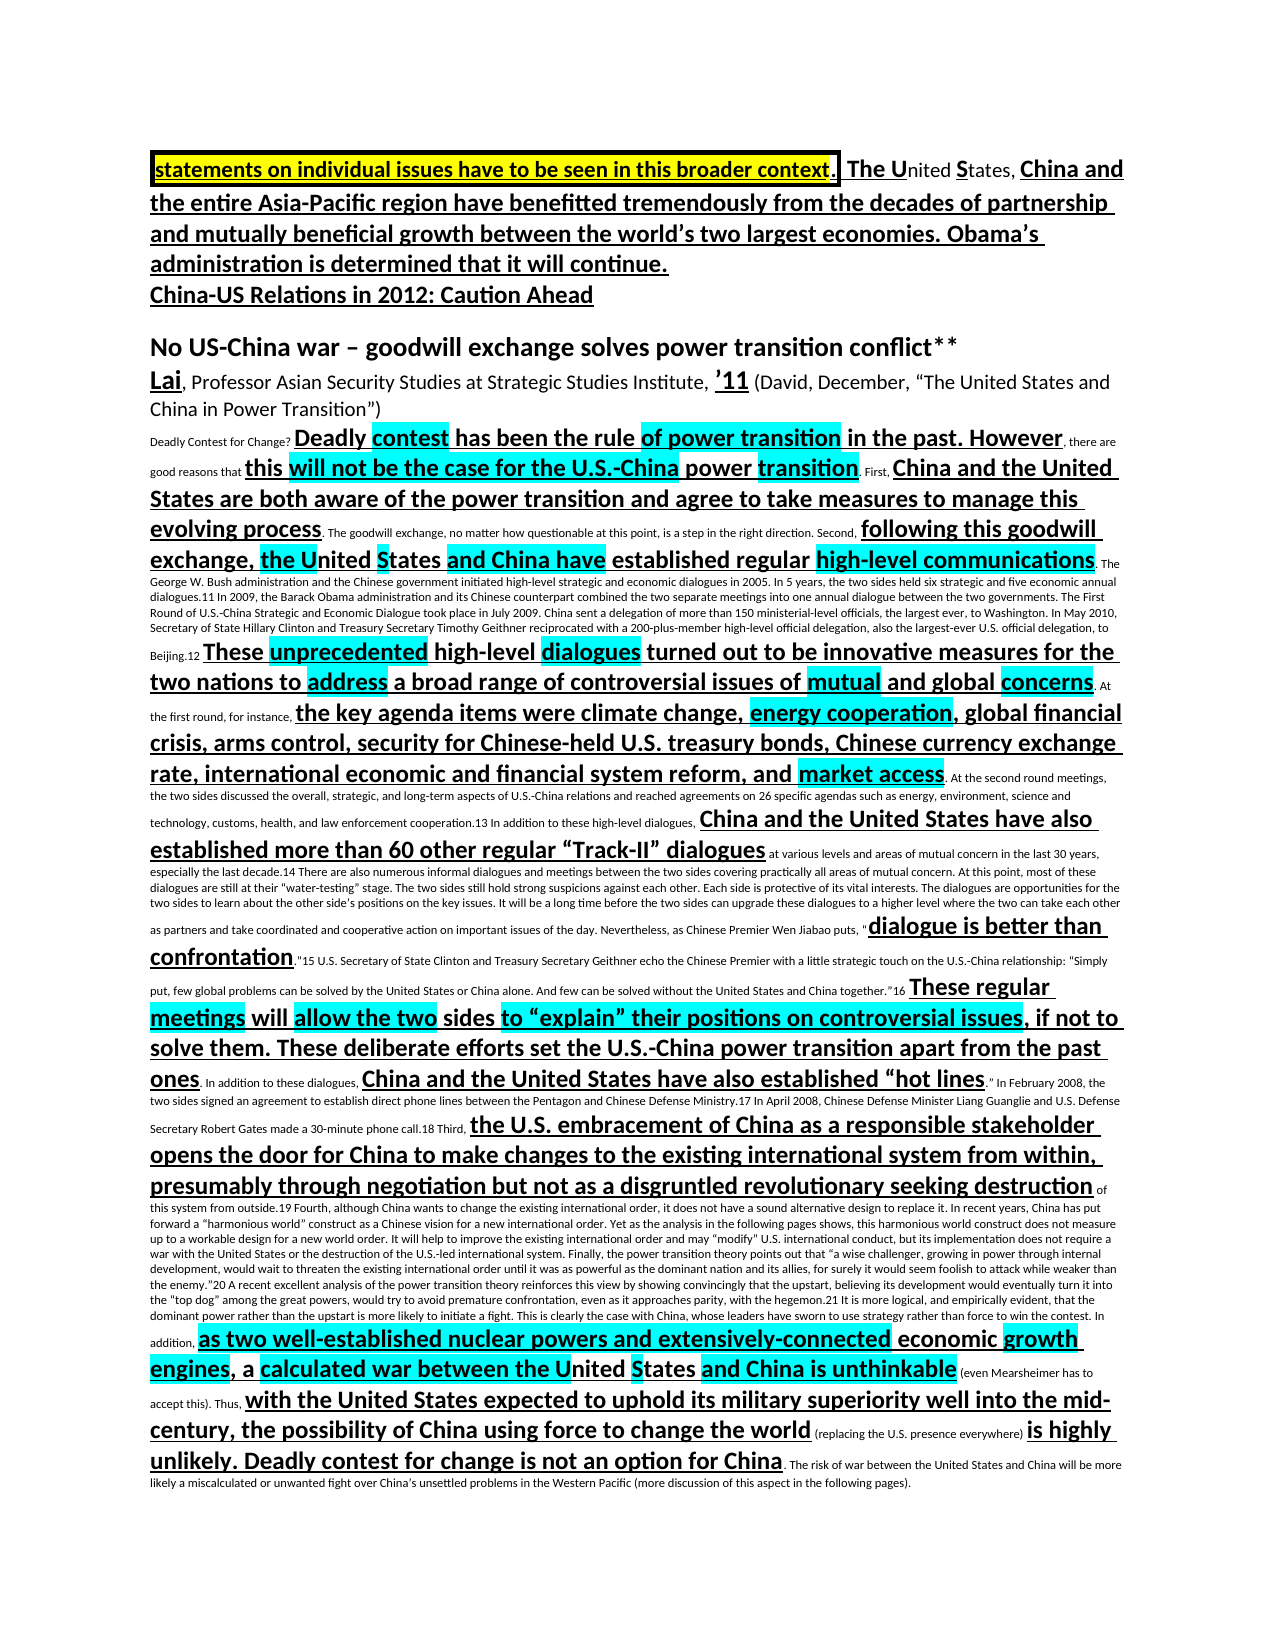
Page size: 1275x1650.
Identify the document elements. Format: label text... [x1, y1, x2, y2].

text Deadly Contest for Change? Deadly contest has been the rule of power transition in the past. However, there are good reasons that this will not be the case for the U.S.-China power transition. First, China and the United States are both aware of the power transition and agree to take measures to manage this evolving process. The goodwill exchange, no matter how questionable at this point, is a step in the right direction. Second, following this goodwill exchange, the United States and China have established regular high-level communications. The George W. Bush administration and the Chinese government initiated high-level strategic and economic dialogues in 2005. In 5 years, the two sides held six strategic and five economic annual dialogues.11 In 2009, the Barack Obama administration and its Chinese counterpart combined the two separate meetings into one annual dialogue between the two governments. The First Round of U.S.-China Strategic and Economic Dialogue took place in July 2009. China sent a delegation of more than 150 ministerial-level officials, the largest ever, to Washington. In May 2010, Secretary of State Hillary Clinton and Treasury Secretary Timothy Geithner reciprocated with a 200-plus-member high-level official delegation, also the largest-ever U.S. official delegation, to Beijing.12 These unprecedented high-level dialogues turned out to be innovative measures for the two nations to address a broad range of controversial issues of mutual and global concerns. At the first round, for instance, the key agenda items were climate change, energy cooperation, global financial crisis, arms control, security for Chinese-held U.S. treasury bonds, Chinese currency exchange rate, international economic and financial system reform, and market access. At the second round meetings, the two sides discussed the overall, strategic, and long-term aspects of U.S.-China relations and reached agreements on 26 specific agendas such as energy, environment, science and technology, customs, health, and law enforcement cooperation.13 In addition to these high-level dialogues, China and the United States have also established more than 60 other regular “Track-II” dialogues at various levels and areas of mutual concern in the last 30 years, especially the last decade.14 There are also numerous informal dialogues and meetings between the two sides covering practically all areas of mutual concern. At this point, most of these dialogues are still at their “water-testing” stage. The two sides still hold strong suspicions against each other. Each side is protective of its vital interests. The dialogues are opportunities for the two sides to learn about the other side’s positions on the key issues. It will be a long time before the two sides can upgrade these dialogues to a higher level where the two can take each other as partners and take coordinated and cooperative action on important issues of the day. Nevertheless, as Chinese Premier Wen Jiabao puts, “dialogue is better than confrontation.”15 U.S. Secretary of State Clinton and Treasury Secretary Geithner echo the Chinese Premier with a little strategic touch on the U.S.-China relationship: “Simply put, few global problems can be solved by the United States or China alone. And few can be solved without the United States and China together.”16 These regular meetings will allow the two sides to “explain” their positions on controversial issues, if not to solve them. These deliberate efforts set the U.S.-China power transition apart from the past ones. In addition to these dialogues, China and the United States have also established “hot lines.” In February 2008, the two sides signed an agreement to establish direct phone lines between the Pentagon and Chinese Defense Ministry.17 In April 2008, Chinese Defense Minister Liang Guanglie and U.S. Defense Secretary Robert Gates made a 30-minute phone call.18 Third, the U.S. embracement of China as a responsible stakeholder opens the door for China to make changes to the existing international system from within, presumably through negotiation but not as a disgruntled revolutionary seeking destruction of this system from outside.19 Fourth, although China wants to change the existing international order, it does not have a sound alternative design to replace it. In recent years, China has put forward a “harmonious world” construct as a Chinese vision for a new international order. Yet as the analysis in the following pages shows, this harmonious world construct does not measure up to a workable design for a new world order. It will help to improve the existing international order and may “modify” U.S. international conduct, but its implementation does not require a war with the United States or the destruction of the U.S.-led international system. Finally, the power transition theory points out that “a wise challenger, growing in power through internal development, would wait to threaten the existing international order until it was as powerful as the dominant nation and its allies, for surely it would seem foolish to attack while weaker than the enemy.”20 A recent excellent analysis of the power transition theory reinforces this view by showing convincingly that the upstart, believing its development would eventually turn it into the “top dog” among the great powers, would try to avoid premature confrontation, even as it approaches parity, with the hegemon.21 It is more logical, and empirically evident, that the dominant power rather than the upstart is more likely to initiate a fight. This is clearly the case with China, whose leaders have sworn to use strategy rather than force to win the contest. In addition, as two well-established nuclear powers and extensively-connected economic growth engines, a calculated war between the United States and China is unthinkable (even Mearsheimer has to accept this). Thus, with the United States expected to uphold its military superiority well into the mid-century, the possibility of China using force to change the world (replacing the U.S. presence everywhere) is highly unlikely. Deadly contest for change is not an option for China. The risk of war between the United States and China will be more likely a miscalculated or unwanted fight over China’s unsettled problems in the Western Pacific (more discussion of this aspect in the following pages). [150, 422, 1125, 1491]
text Lai, Professor Asian Security Studies at Strategic Studies Institute, ’11 (David, December, “The United States and China in Power Transition”) [150, 363, 1125, 422]
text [150, 150, 1125, 279]
text China-US Relations in 2012: Caution Ahead [150, 279, 1125, 309]
subtitle No US-China war – goodwill exchange solves power transition conflict** [150, 330, 1125, 363]
